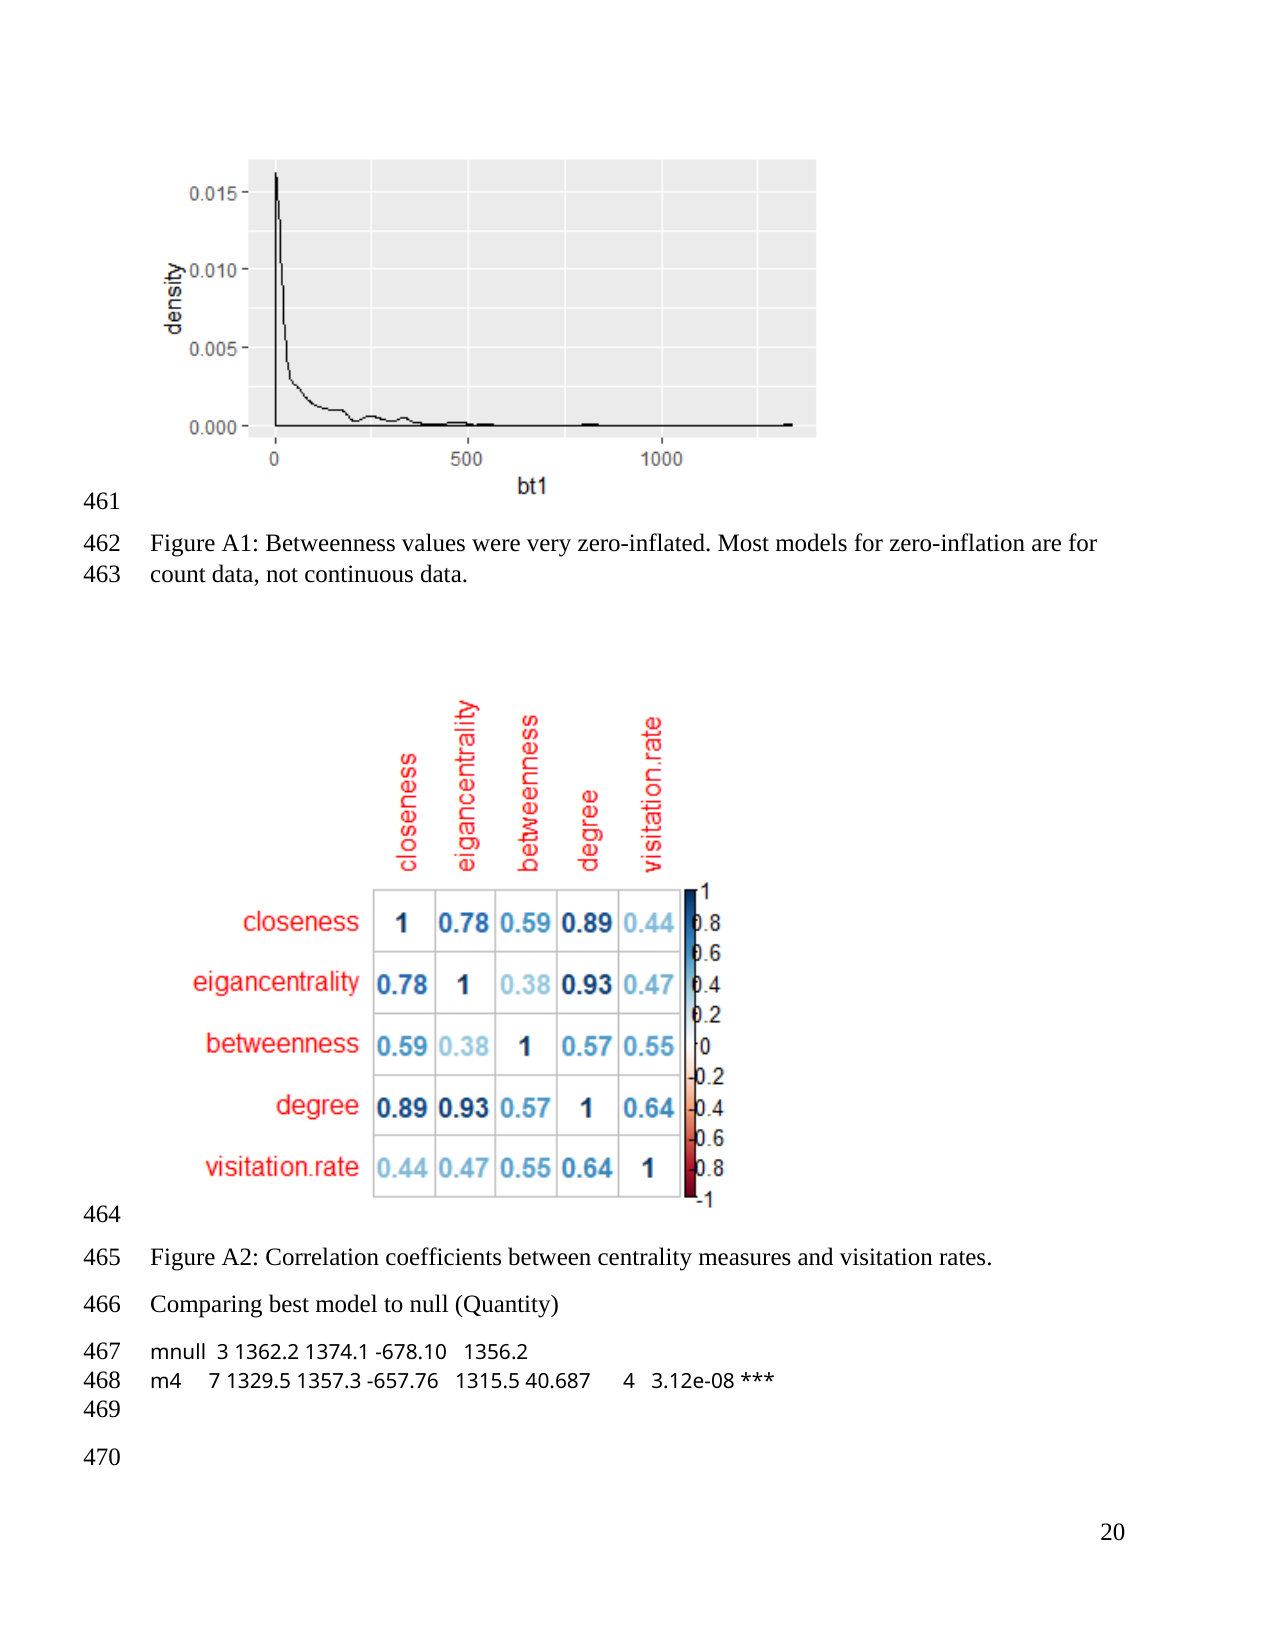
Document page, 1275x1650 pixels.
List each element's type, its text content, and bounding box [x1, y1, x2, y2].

picture [150, 150, 828, 510]
text mnull 3 1362.2 1374.1 -678.10 1356.2 [150, 1337, 1125, 1366]
text Figure A1: Betweenness values were very zero-inflated. Most models for zero-inflation are for count data, not continuous data. [150, 528, 1125, 588]
picture [150, 607, 777, 1223]
text m4 7 1329.5 1357.3 -657.76 1315.5 40.687 4 3.12e-08 *** [150, 1366, 1125, 1394]
text Comparing best model to null (Quantity) [150, 1289, 1125, 1318]
text Figure A2: Correlation coefficients between centrality measures and visitation rates. [150, 1242, 1125, 1271]
